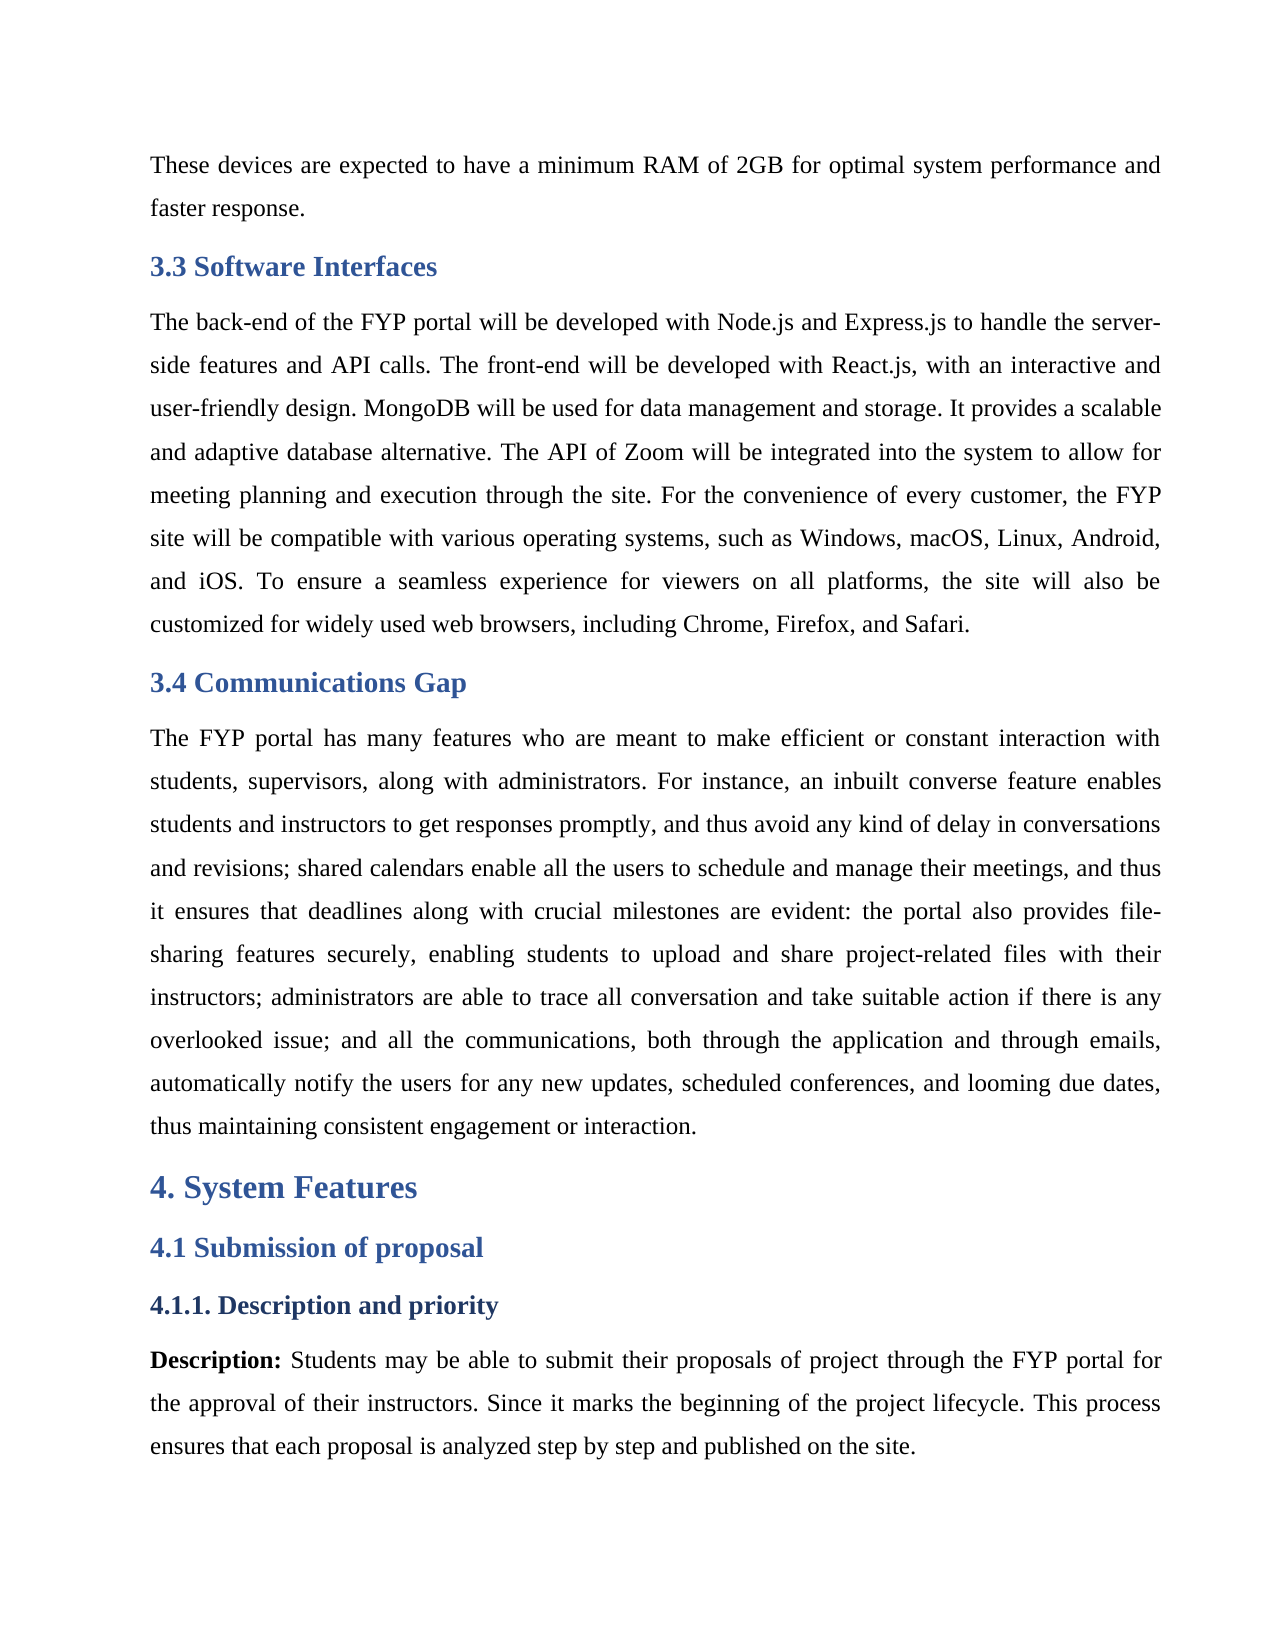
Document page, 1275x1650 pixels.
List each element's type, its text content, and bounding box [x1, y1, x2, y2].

subtitle 4. System Features [150, 1167, 1162, 1205]
subtitle 4.1.1. Description and priority [150, 1289, 1162, 1320]
subtitle 4.1 Submission of proposal [150, 1230, 1162, 1264]
subtitle 3.3 Software Interfaces [150, 249, 1162, 282]
subtitle 3.4 Communications Gap [150, 665, 1162, 698]
text The back-end of the FYP portal will be developed with Node.js and Express.js to handle the server- side features and API calls. The front-end will be developed with React.js, with an interactive and user-friendly design. MongoDB will be used for data management and storage. It provides a scalable and adaptive database alternative. The API of Zoom will be integrated into the system to allow for meeting planning and execution through the site. For the convenience of every customer, the FYP site will be compatible with various operating systems, such as Windows, macOS, Linux, Android, and iOS. To ensure a seamless experience for viewers on all platforms, the site will also be customized for widely used web browsers, including Chrome, Firefox, and Safari. [150, 307, 1162, 638]
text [150, 150, 1162, 222]
text Description: Students may be able to submit their proposals of project through the FYP portal for the approval of their instructors. Since it marks the beginning of the project lifecycle. This process ensures that each proposal is analyzed step by step and published on the site. [150, 1345, 1162, 1460]
text The FYP portal has many features who are meant to make efficient or constant interaction with students, supervisors, along with administrators. For instance, an inbuilt converse feature enables students and instructors to get responses promptly, and thus avoid any kind of delay in conversations and revisions; shared calendars enable all the users to schedule and manage their meetings, and thus it ensures that deadlines along with crucial milestones are evident: the portal also provides file-sharing features securely, enabling students to upload and share project-related files with their instructors; administrators are able to trace all conversation and take suitable action if there is any overlooked issue; and all the communications, both through the application and through emails, automatically notify the users for any new updates, scheduled conferences, and looming due dates, thus maintaining consistent engagement or interaction. [150, 723, 1162, 1140]
